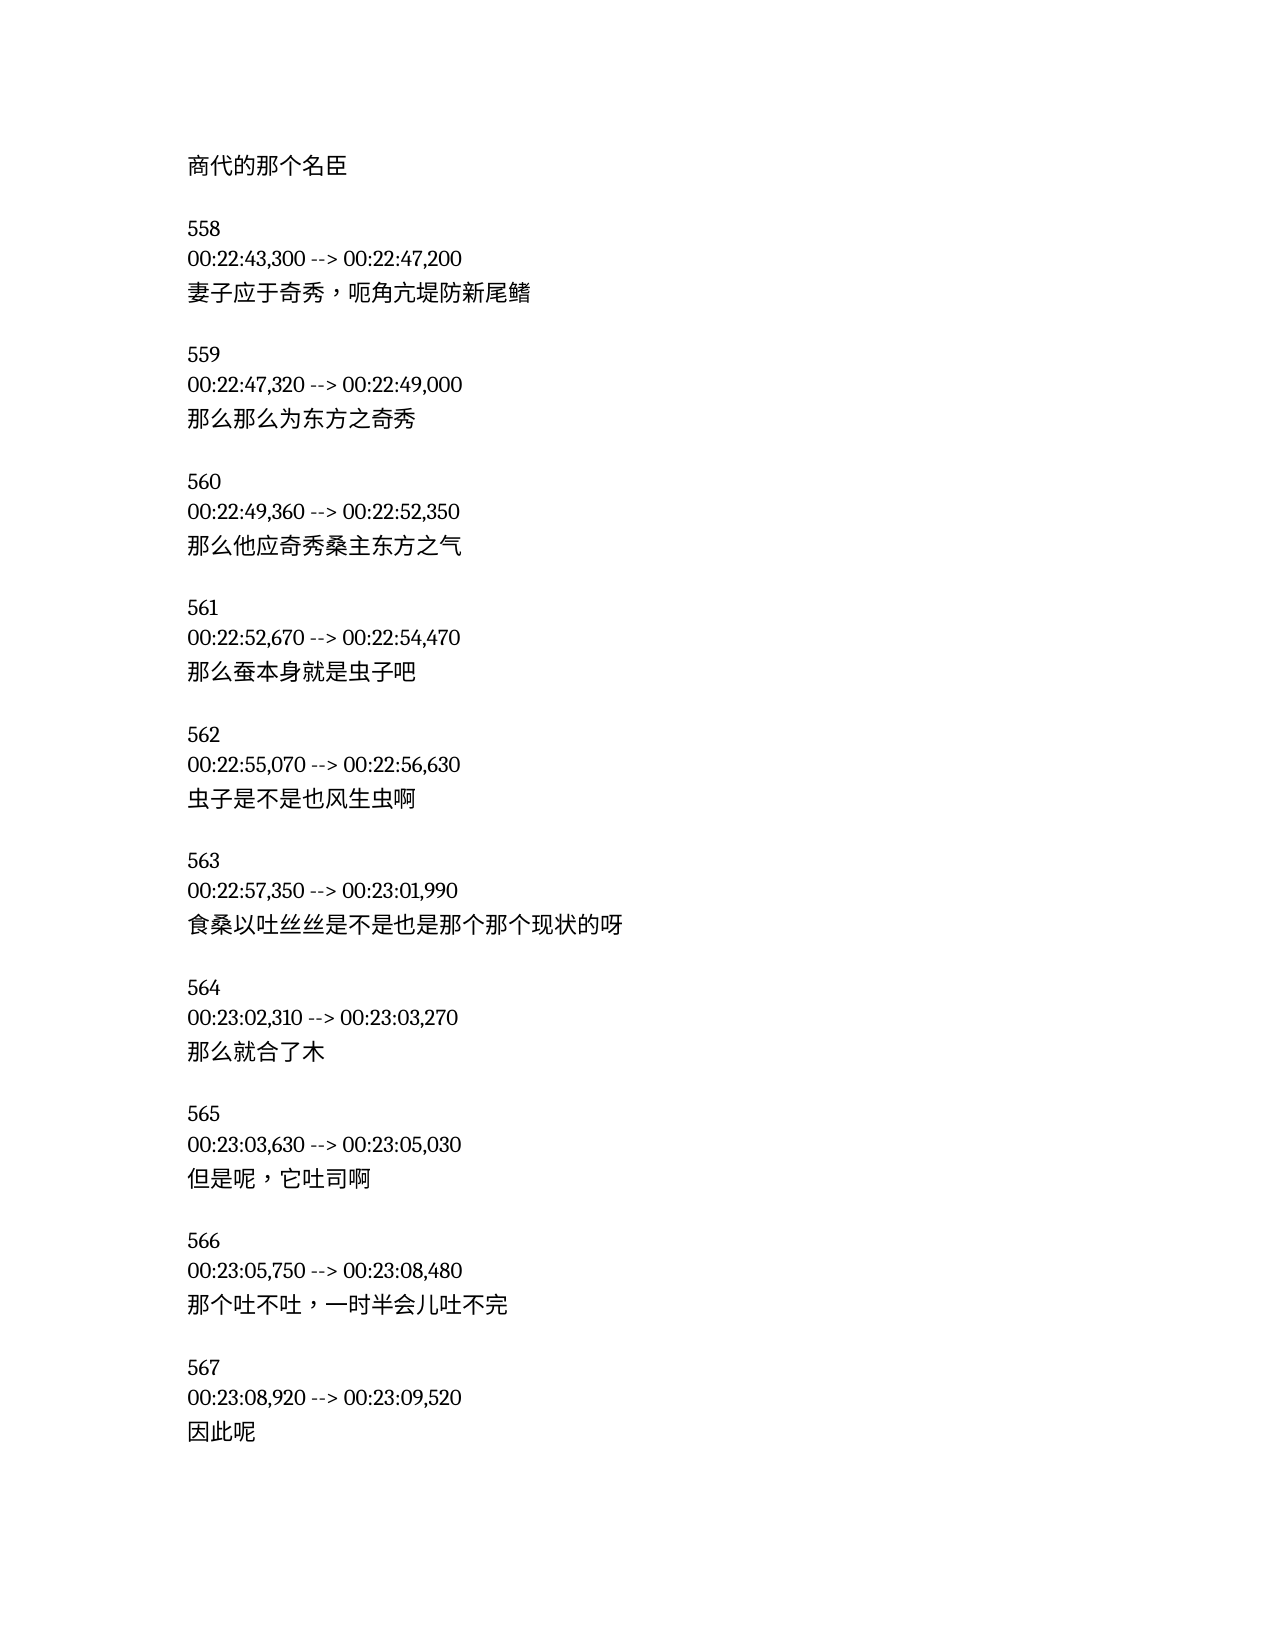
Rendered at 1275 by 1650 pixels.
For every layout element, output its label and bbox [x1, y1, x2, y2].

text [187, 150, 1087, 1477]
